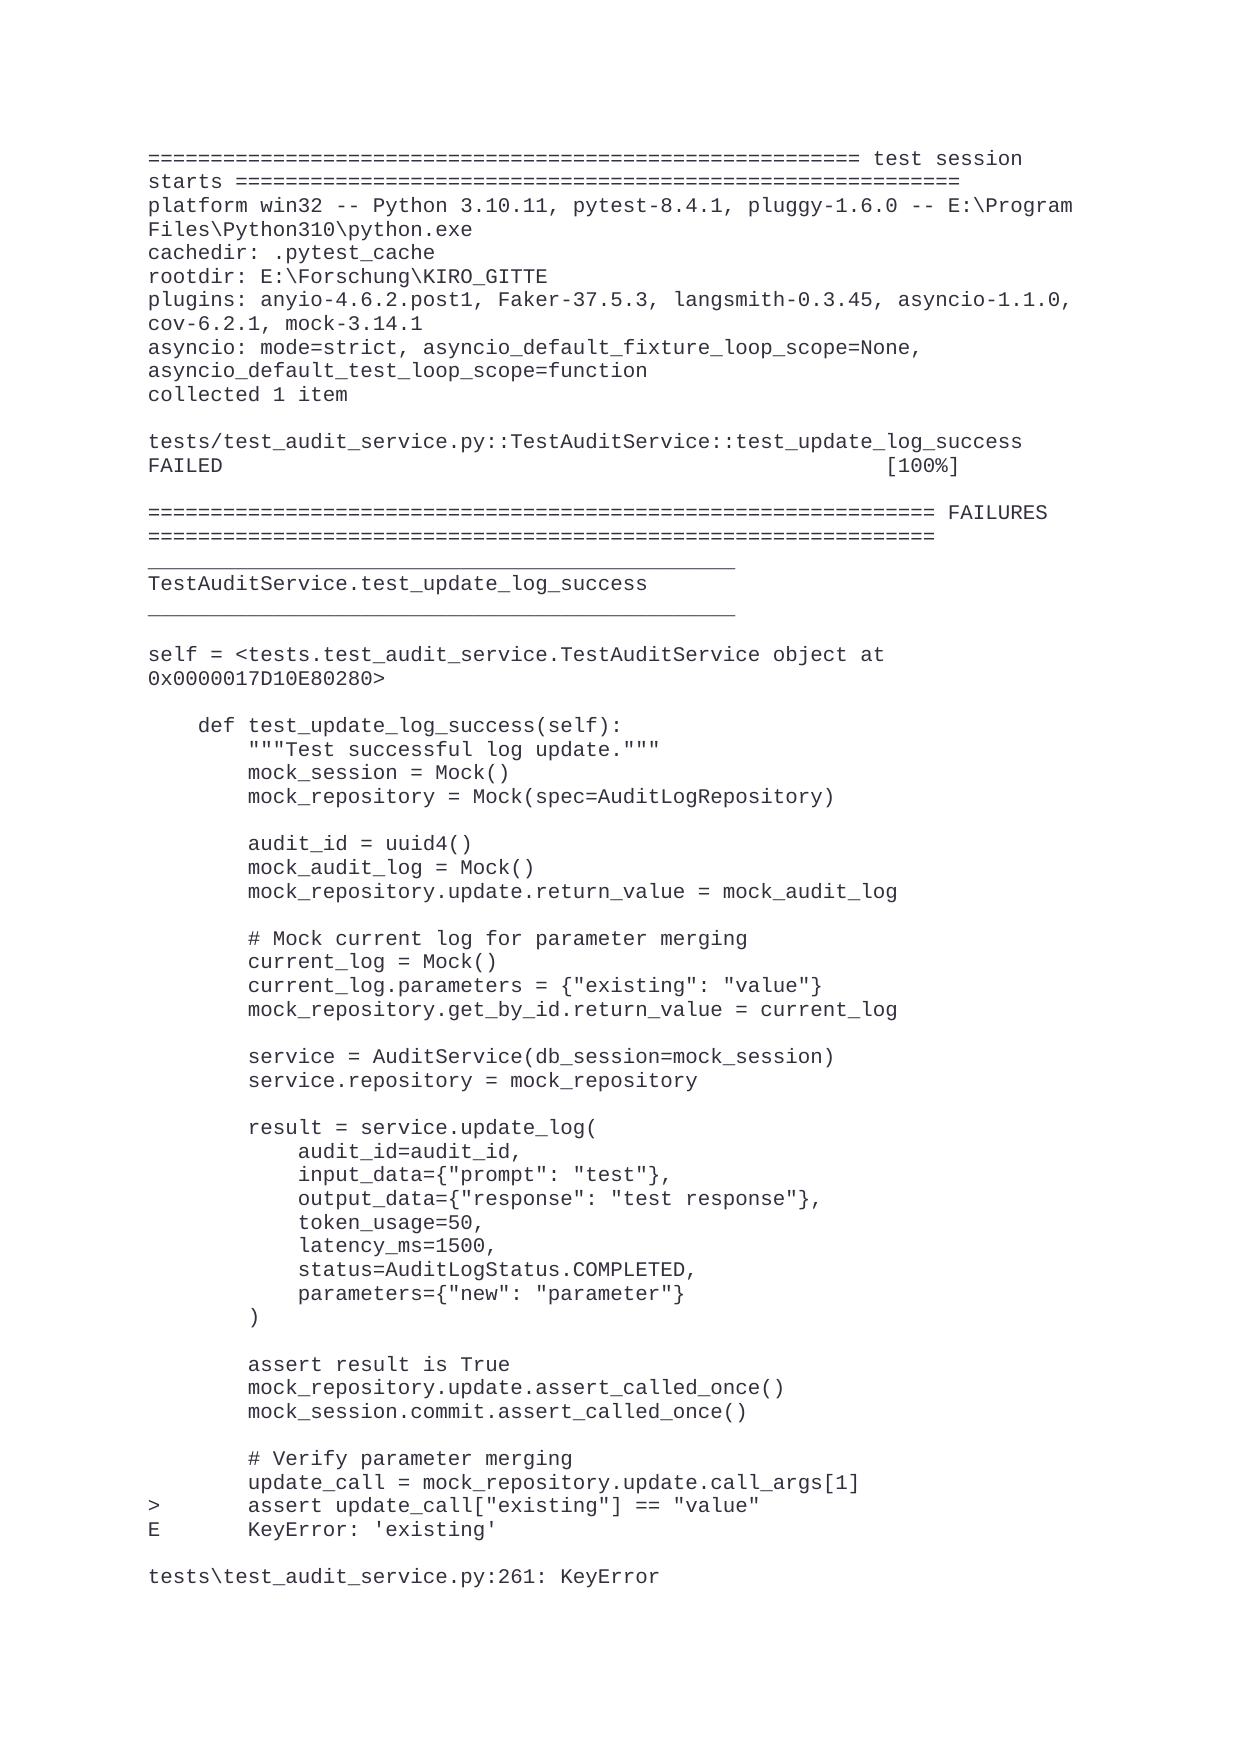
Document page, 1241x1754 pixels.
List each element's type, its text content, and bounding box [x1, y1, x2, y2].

text mock_repository.update.return_value = mock_audit_log [148, 881, 1093, 904]
text tests/test_audit_service.py::TestAuditService::test_update_log_success FAILED [100%] [148, 431, 1093, 479]
text token_usage=50, [148, 1212, 1093, 1235]
text assert result is True [148, 1353, 1093, 1377]
text def test_update_log_success(self): [148, 715, 1093, 739]
text latency_ms=1500, [148, 1235, 1093, 1259]
text status=AuditLogStatus.COMPLETED, [148, 1259, 1093, 1283]
text > assert update_call["existing"] == "value" [148, 1495, 1093, 1519]
text mock_audit_log = Mock() [148, 857, 1093, 881]
text """Test successful log update.""" [148, 739, 1093, 762]
text # Verify parameter merging [148, 1448, 1093, 1472]
text parameters={"new": "parameter"} [148, 1283, 1093, 1306]
text cachedir: .pytest_cache [148, 242, 1093, 266]
text ========================================================= test session starts ========================================================== [148, 148, 1093, 195]
text E KeyError: 'existing' [148, 1519, 1093, 1543]
text mock_session = Mock() [148, 762, 1093, 786]
text tests\test_audit_service.py:261: KeyError [148, 1566, 1093, 1590]
text result = service.update_log( [148, 1117, 1093, 1141]
text # Mock current log for parameter merging [148, 928, 1093, 952]
text input_data={"prompt": "test"}, [148, 1164, 1093, 1188]
text output_data={"response": "test response"}, [148, 1188, 1093, 1212]
text plugins: anyio-4.6.2.post1, Faker-37.5.3, langsmith-0.3.45, asyncio-1.1.0, cov-6.2.1, mock-3.14.1 [148, 289, 1093, 337]
text asyncio: mode=strict, asyncio_default_fixture_loop_scope=None, asyncio_default_test_loop_scope=function [148, 337, 1093, 384]
text mock_repository = Mock(spec=AuditLogRepository) [148, 786, 1093, 810]
text =============================================================== FAILURES =============================================================== [148, 502, 1093, 549]
text rootdir: E:\Forschung\KIRO_GITTE [148, 266, 1093, 289]
text ) [148, 1306, 1093, 1330]
text mock_repository.update.assert_called_once() [148, 1377, 1093, 1401]
text current_log.parameters = {"existing": "value"} [148, 975, 1093, 999]
text service.repository = mock_repository [148, 1070, 1093, 1093]
text audit_id = uuid4() [148, 833, 1093, 857]
text service = AuditService(db_session=mock_session) [148, 1046, 1093, 1070]
text mock_repository.get_by_id.return_value = current_log [148, 999, 1093, 1022]
text collected 1 item [148, 384, 1093, 408]
text current_log = Mock() [148, 952, 1093, 975]
text platform win32 -- Python 3.10.11, pytest-8.4.1, pluggy-1.6.0 -- E:\Program Files\Python310\python.exe [148, 195, 1093, 242]
text _______________________________________________ TestAuditService.test_update_log_success _______________________________________________ [148, 549, 1093, 621]
text self = <tests.test_audit_service.TestAuditService object at 0x0000017D10E80280> [148, 644, 1093, 691]
text audit_id=audit_id, [148, 1141, 1093, 1164]
text update_call = mock_repository.update.call_args[1] [148, 1472, 1093, 1495]
text mock_session.commit.assert_called_once() [148, 1401, 1093, 1424]
